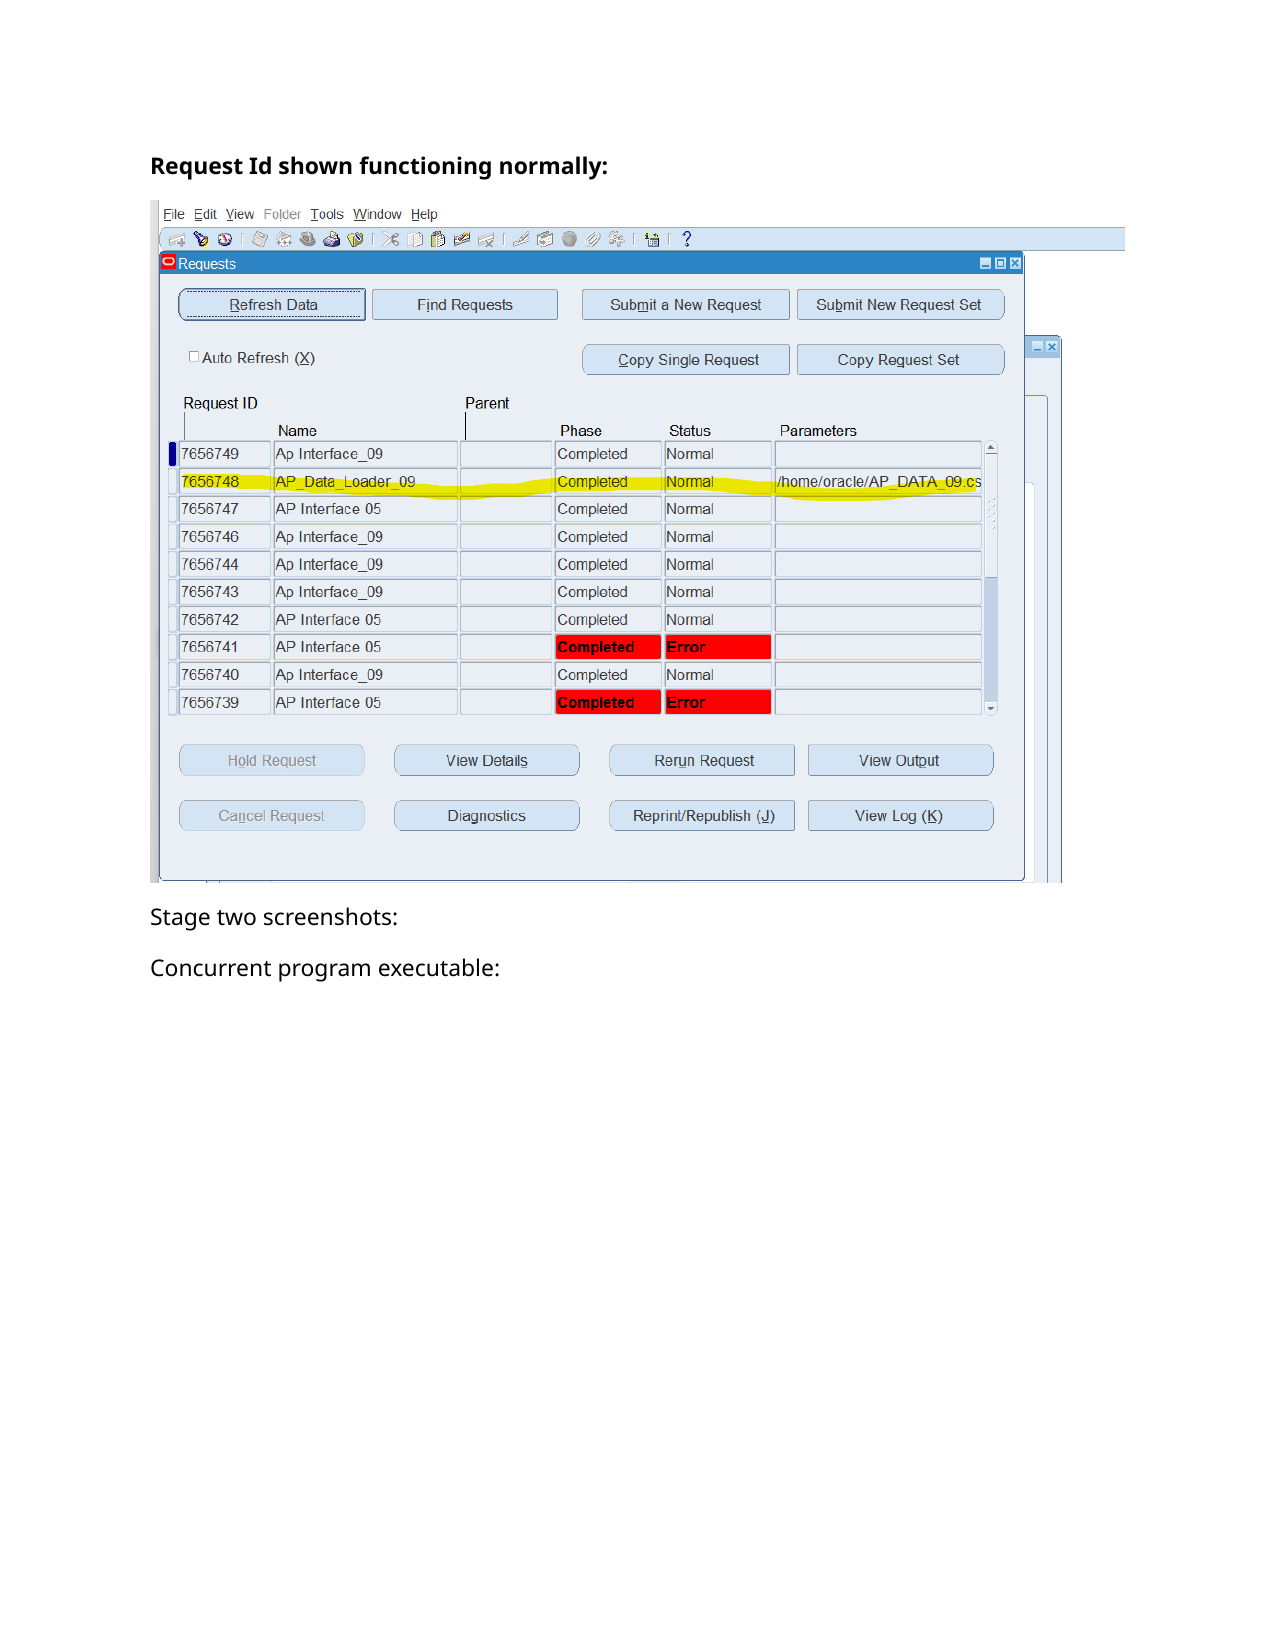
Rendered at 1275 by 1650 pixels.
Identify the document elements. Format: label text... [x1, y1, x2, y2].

text Concurrent program executable: [150, 952, 1125, 983]
text Stage two screenshots: [150, 901, 1125, 933]
picture [150, 200, 1125, 883]
text Request Id shown functioning normally: [150, 150, 1125, 181]
